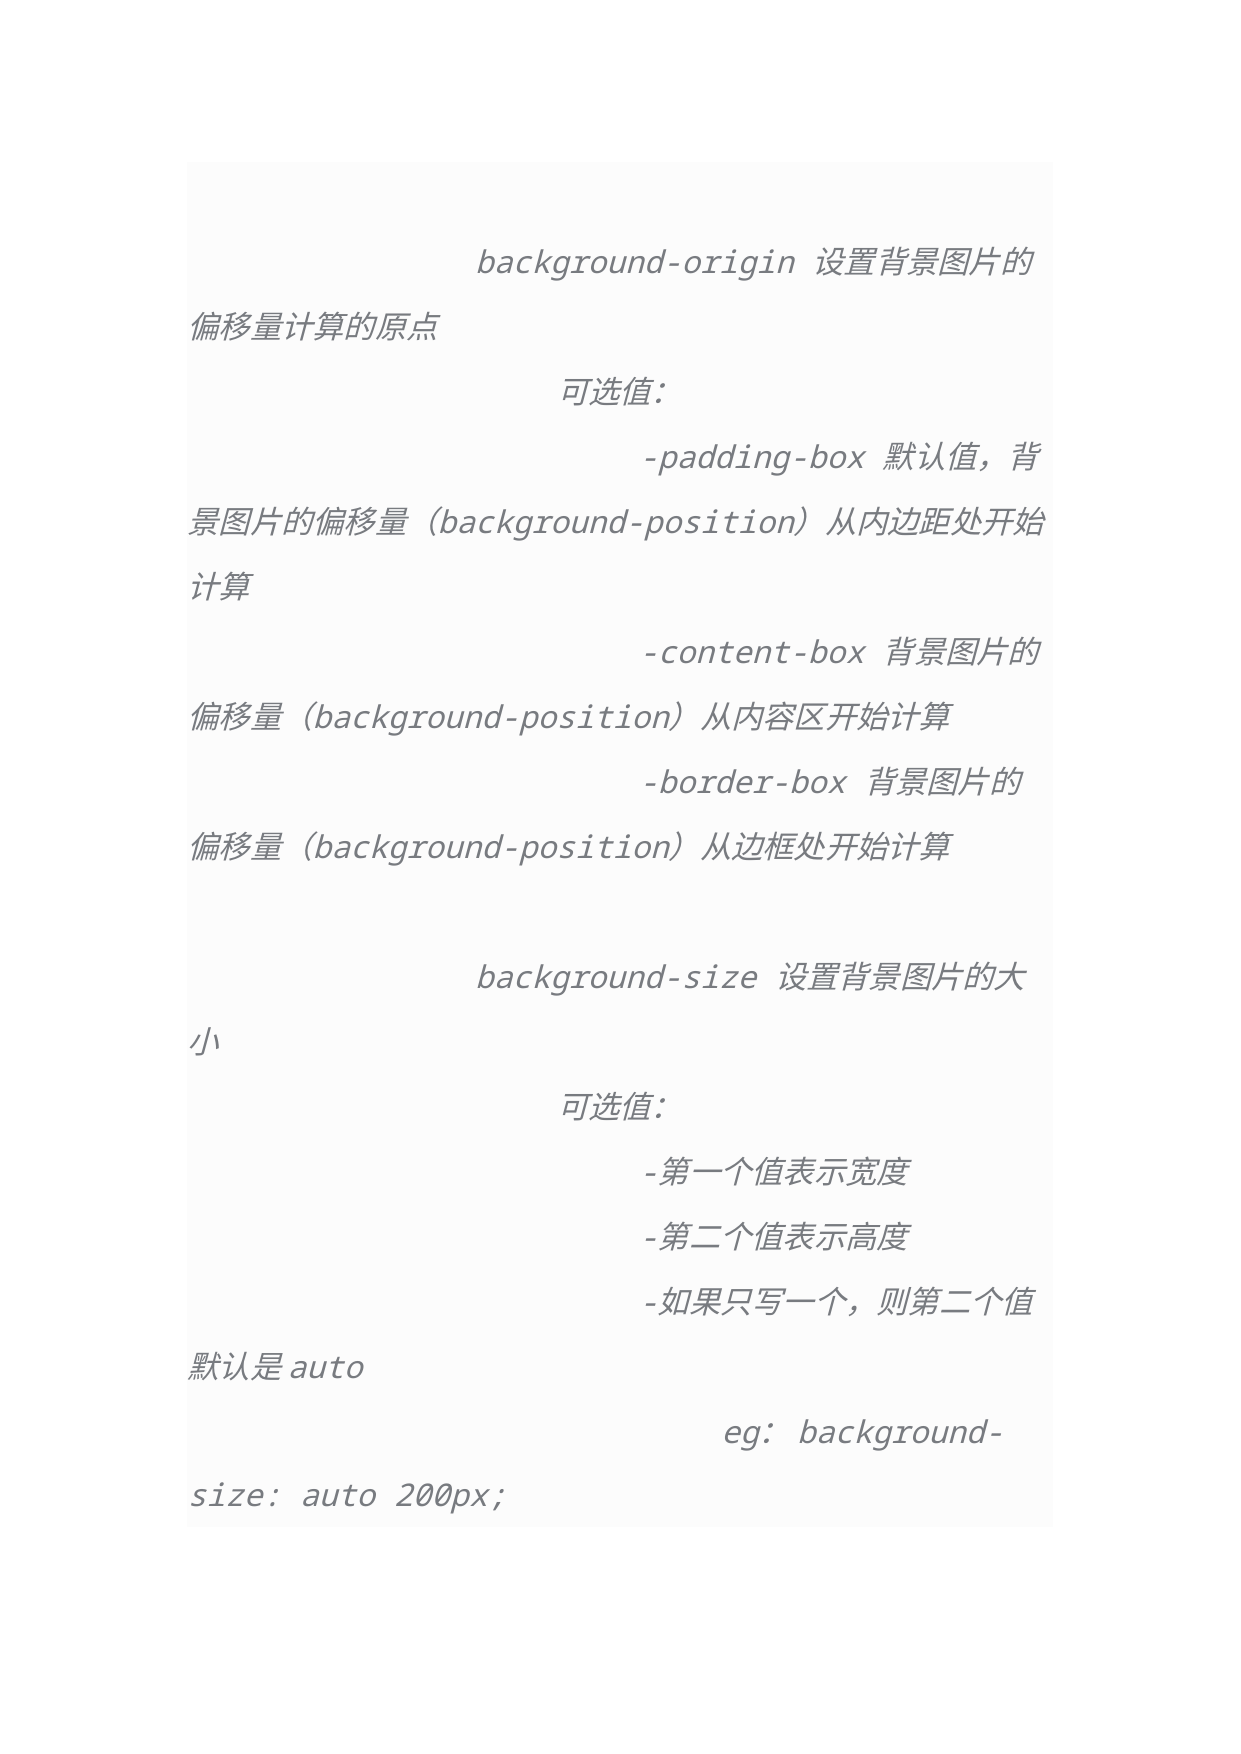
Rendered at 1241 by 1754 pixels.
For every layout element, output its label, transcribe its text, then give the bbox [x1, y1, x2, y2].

text background-size 设置背景图片的大小 [187, 942, 1053, 1072]
text background-origin 设置背景图片的偏移量计算的原点 [187, 227, 1053, 357]
text -padding-box 默认值，背景图片的偏移量（background-position）从内边距处开始计算 [187, 422, 1053, 617]
text 可选值： [187, 357, 1053, 422]
text -content-box 背景图片的偏移量（background-position）从内容区开始计算 [187, 617, 1053, 747]
text eg： background-size: auto 200px; [187, 1397, 1053, 1527]
text -如果只写一个，则第二个值默认是auto [187, 1267, 1053, 1397]
text 可选值： [187, 1072, 1053, 1137]
text -第二个值表示高度 [187, 1202, 1053, 1267]
text -第一个值表示宽度 [187, 1137, 1053, 1202]
text -border-box 背景图片的偏移量（background-position）从边框处开始计算 [187, 747, 1053, 877]
